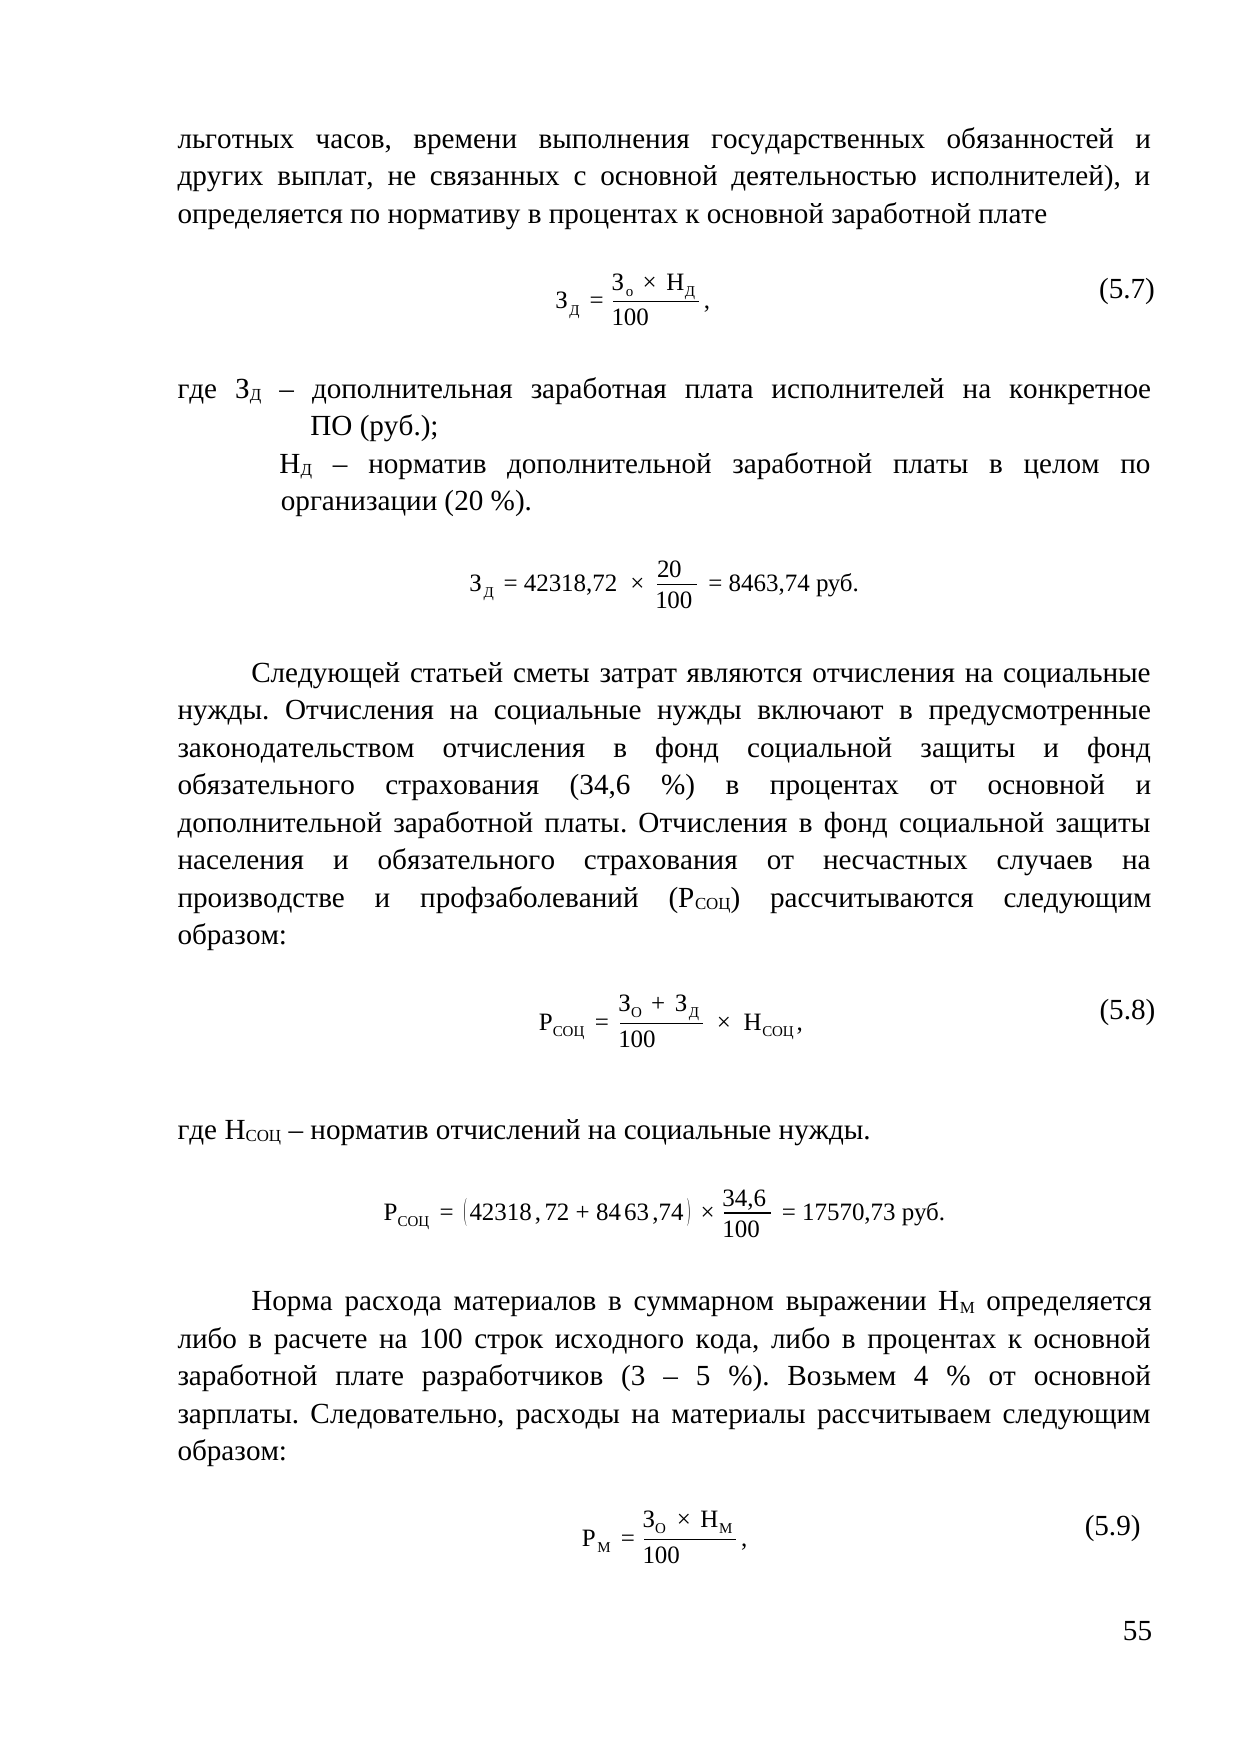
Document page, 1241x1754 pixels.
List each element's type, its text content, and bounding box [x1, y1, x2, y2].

table_header (5.7) [1085, 268, 1166, 331]
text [177, 118, 1152, 231]
text где НД – норматив дополнительной заработной платы в целом по организации (20 %). [177, 443, 1152, 518]
table_header [177, 1506, 1073, 1577]
table_header [177, 268, 1085, 331]
text Норма расхода материалов в суммарном выражении НМ определяется либо в расчете на 100 строк исходного кода, либо в процентах к основной заработной плате разработчиков (3 – 5 %). Возьмем 4 % от основной зарплаты. Следовательно, расходы на материалы рассчитываем следующим образом: [177, 1281, 1152, 1468]
table_header (5.9) [1073, 1506, 1167, 1577]
table_header [177, 990, 1088, 1072]
text где НСОЦ – норматив отчислений на социальные нужды. [177, 1109, 1152, 1147]
text где ЗД – дополнительная заработная плата исполнителей на конкретное ПО (руб.); [177, 368, 1152, 443]
text Следующей статьей сметы затрат являются отчисления на социальные нужды. Отчисления на социальные нужды включают в предусмотренные законодательством отчисления в фонд социальной защиты и фонд обязательного страхования (34,6 %) в процентах от основной и дополнительной заработной платы. Отчисления в фонд социальной защиты населения и обязательного страхования от несчастных случаев на производстве и профзаболеваний (РСОЦ) рассчитываются следующим образом: [177, 652, 1152, 952]
table_header (5.8) [1088, 990, 1167, 1072]
